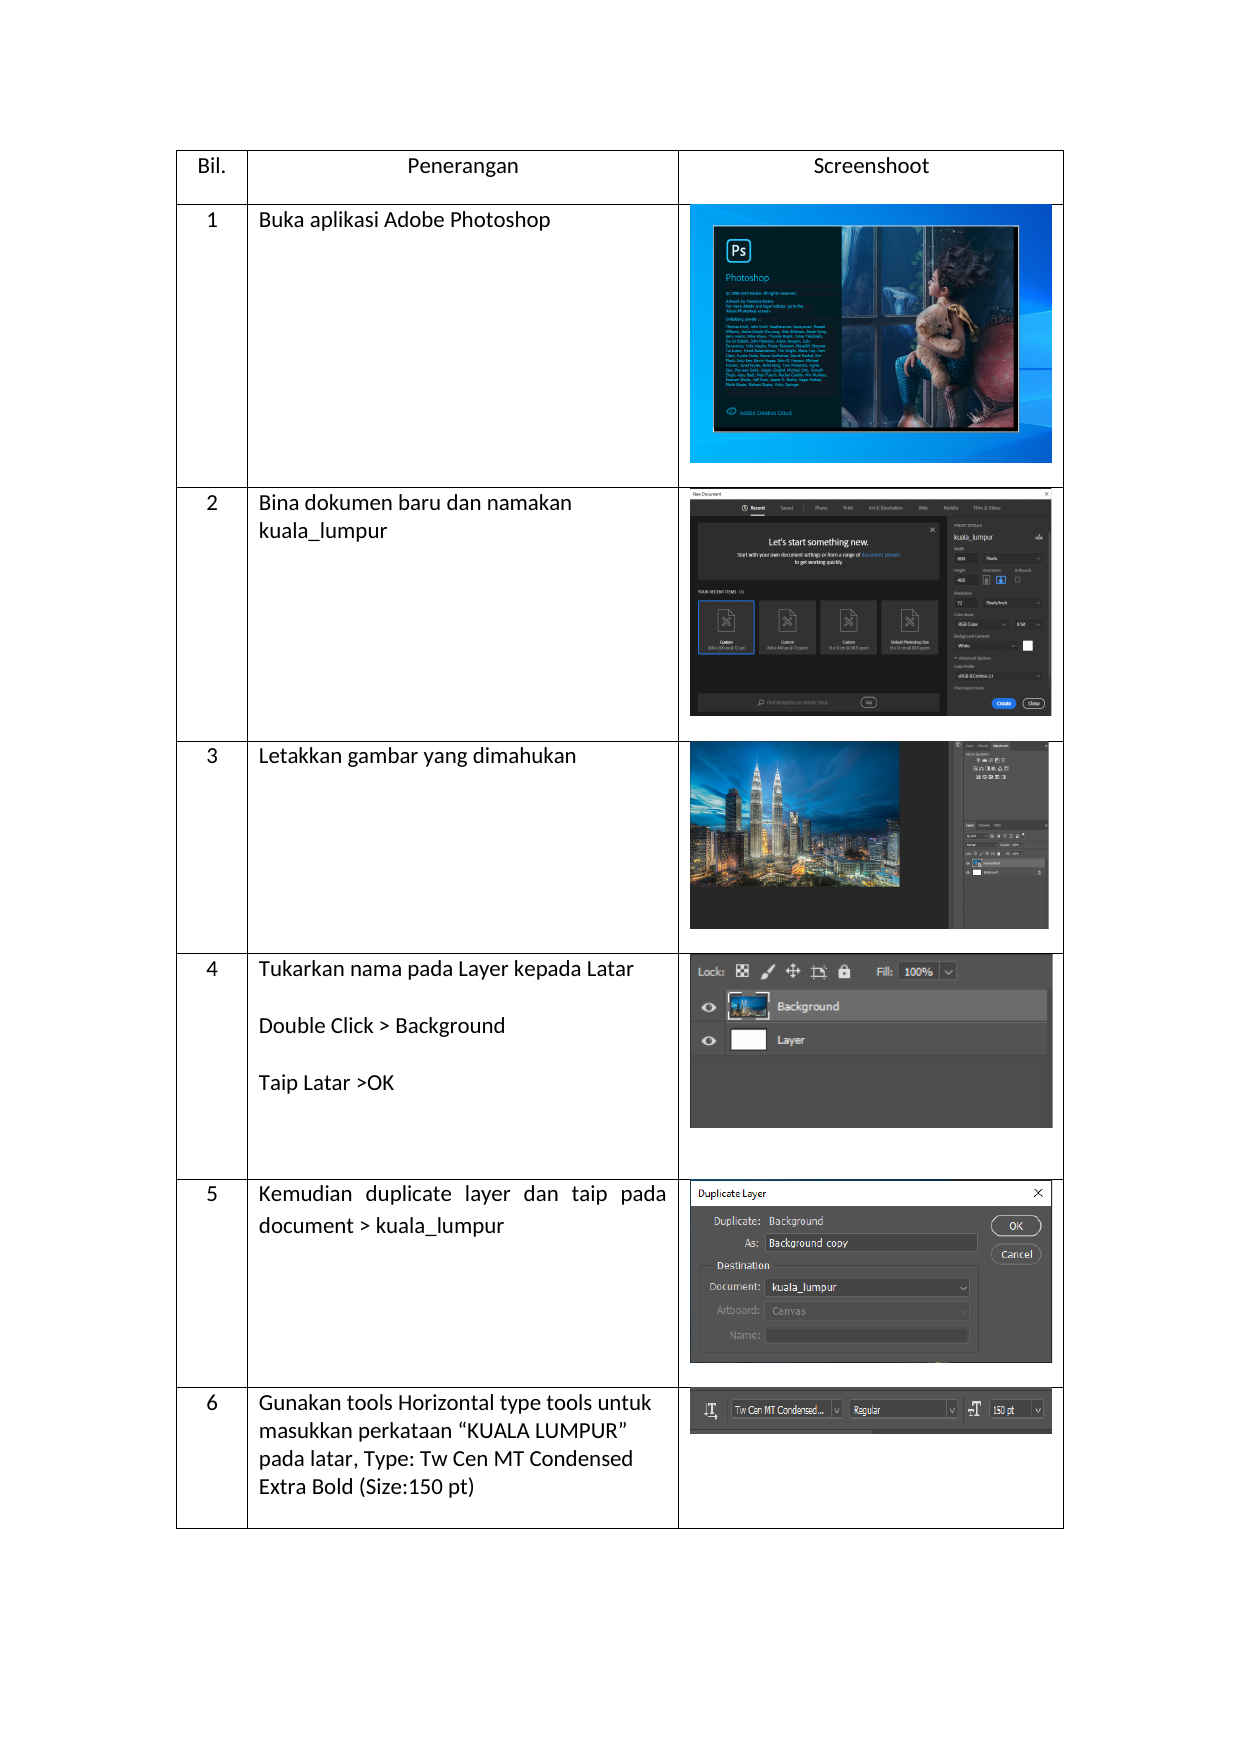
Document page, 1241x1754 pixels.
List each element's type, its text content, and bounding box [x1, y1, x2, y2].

table_cell [679, 488, 1063, 741]
picture [690, 488, 1052, 716]
table_cell 4 [177, 954, 247, 1178]
table_cell Letakkan gambar yang dimahukan [248, 742, 678, 953]
table_cell 2 [177, 488, 247, 741]
table_cell [679, 1388, 1063, 1527]
table_header Bil. [177, 151, 247, 204]
table_cell [679, 742, 1063, 953]
picture [690, 1179, 1053, 1363]
table_cell Tukarkan nama pada Layer kepada Latar Double Click > Background Taip Latar >OK [248, 954, 678, 1178]
picture [690, 741, 1049, 929]
picture [711, 204, 1052, 463]
table_cell 5 [177, 1180, 247, 1387]
picture [690, 1387, 1052, 1434]
table_cell 6 [177, 1388, 247, 1527]
table_cell Kemudian duplicate layer dan taip pada document > kuala_lumpur [248, 1180, 678, 1387]
table_cell [679, 205, 1063, 487]
table_header Screenshoot [679, 151, 1063, 204]
table_cell [679, 954, 1063, 1178]
picture [690, 954, 1053, 1128]
table_cell [679, 1180, 1063, 1387]
table_header Penerangan [248, 151, 678, 204]
table_cell Buka aplikasi Adobe Photoshop [248, 205, 678, 487]
table_cell Gunakan tools Horizontal type tools untuk masukkan perkataan “KUALA LUMPUR” pada latar, Type: Tw Cen MT Condensed Extra Bold (Size:150 pt) [248, 1388, 678, 1527]
table_cell 3 [177, 742, 247, 953]
table_cell 1 [177, 205, 247, 487]
table_cell Bina dokumen baru dan namakan kuala_lumpur [248, 488, 678, 741]
